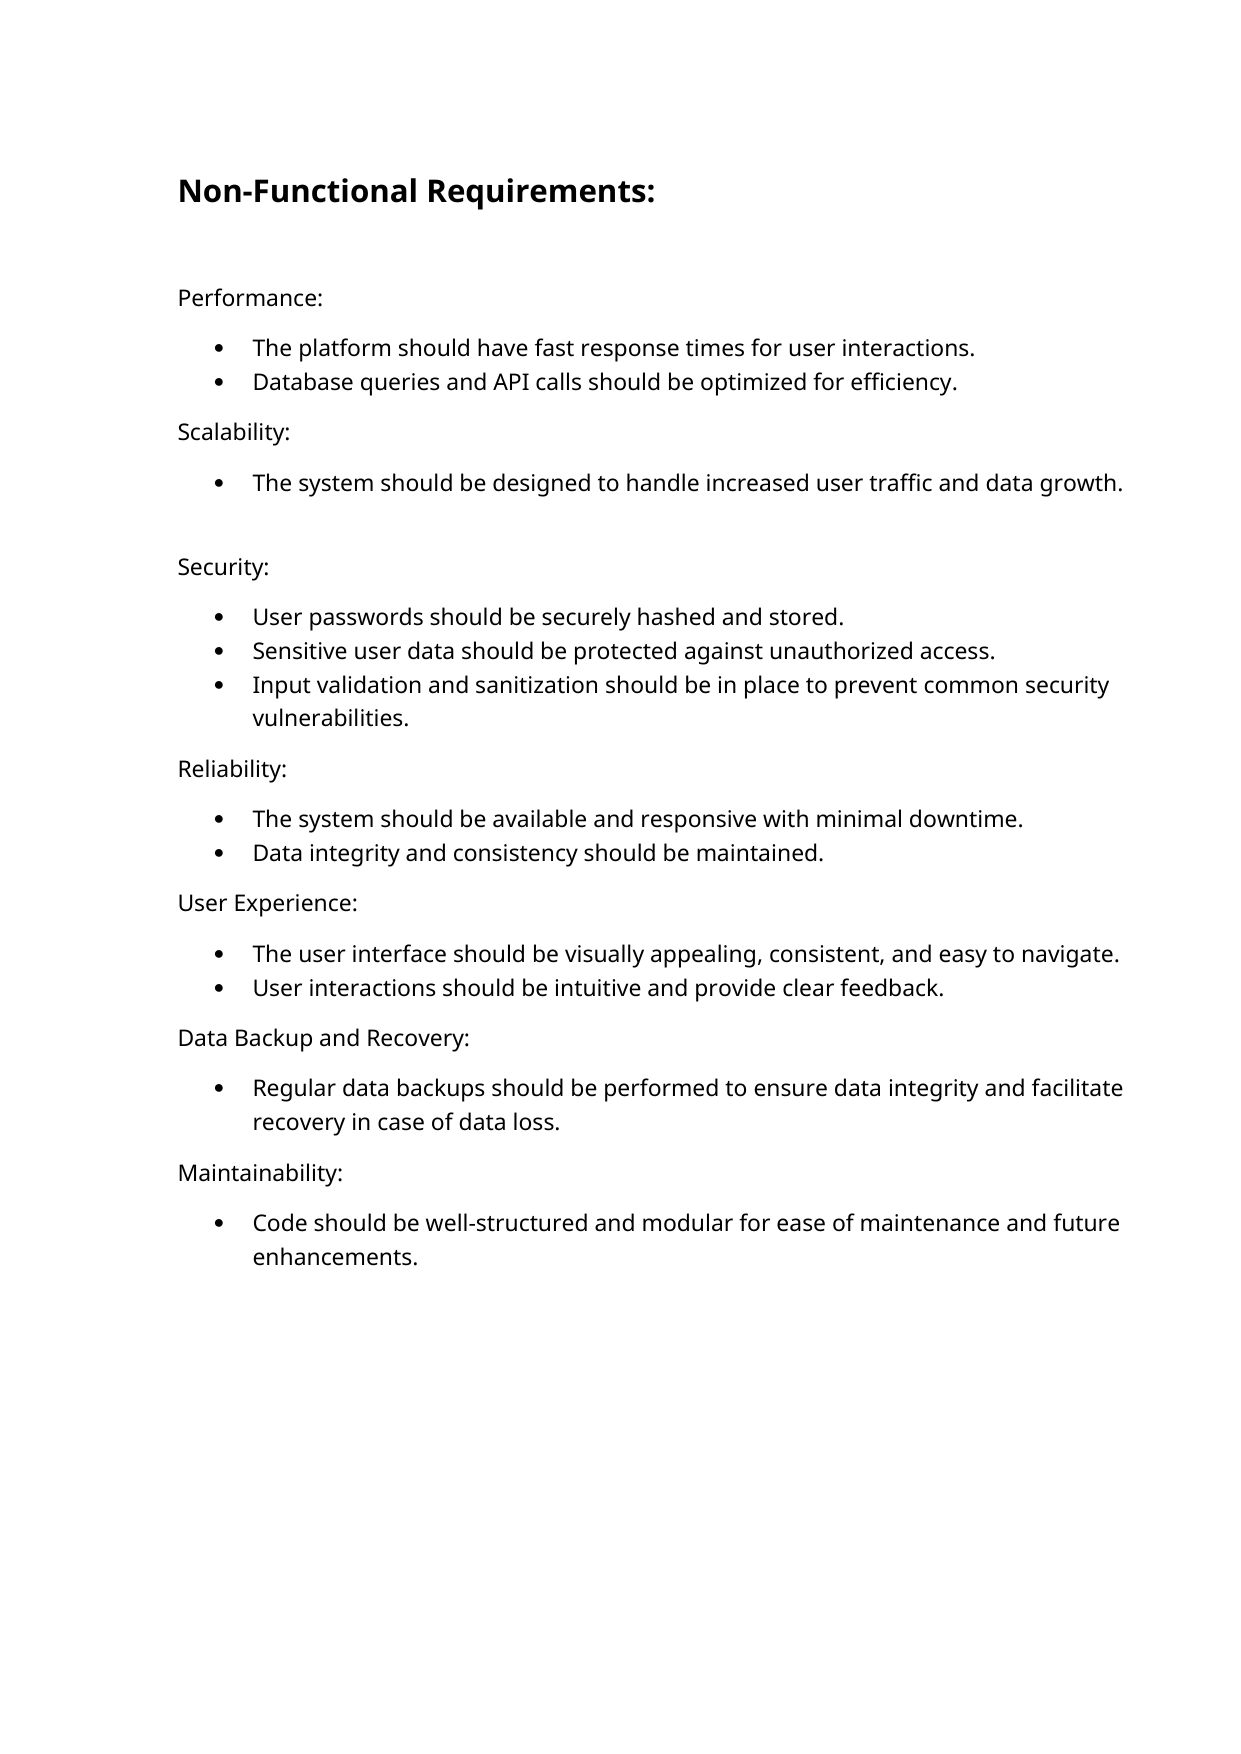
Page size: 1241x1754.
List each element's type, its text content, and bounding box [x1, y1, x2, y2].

list Data integrity and consistency should be maintained. [215, 837, 1152, 868]
list Database queries and API calls should be optimized for efficiency. [215, 366, 1152, 397]
list User passwords should be securely hashed and stored. [215, 601, 1152, 632]
list User interactions should be intuitive and provide clear feedback. [215, 972, 1152, 1003]
text Reliability: [177, 753, 1152, 784]
list The system should be designed to handle increased user traffic and data growth. [215, 467, 1152, 498]
list The system should be available and responsive with minimal downtime. [215, 803, 1152, 834]
text User Experience: [177, 887, 1152, 919]
text Performance: [177, 282, 1152, 313]
text Security: [177, 551, 1152, 582]
text Data Backup and Recovery: [177, 1022, 1152, 1053]
text Scalability: [177, 416, 1152, 447]
text Non-Functional Requirements: [177, 168, 1152, 211]
list Code should be well-structured and modular for ease of maintenance and future enhancements. [215, 1207, 1152, 1272]
list Regular data backups should be performed to ensure data integrity and facilitate recovery in case of data loss. [215, 1072, 1152, 1137]
list The platform should have fast response times for user interactions. [215, 332, 1152, 363]
list Sensitive user data should be protected against unauthorized access. [215, 635, 1152, 666]
text Maintainability: [177, 1157, 1152, 1188]
list Input validation and sanitization should be in place to prevent common security vulnerabilities. [215, 669, 1152, 734]
list The user interface should be visually appealing, consistent, and easy to navigate. [215, 938, 1152, 969]
